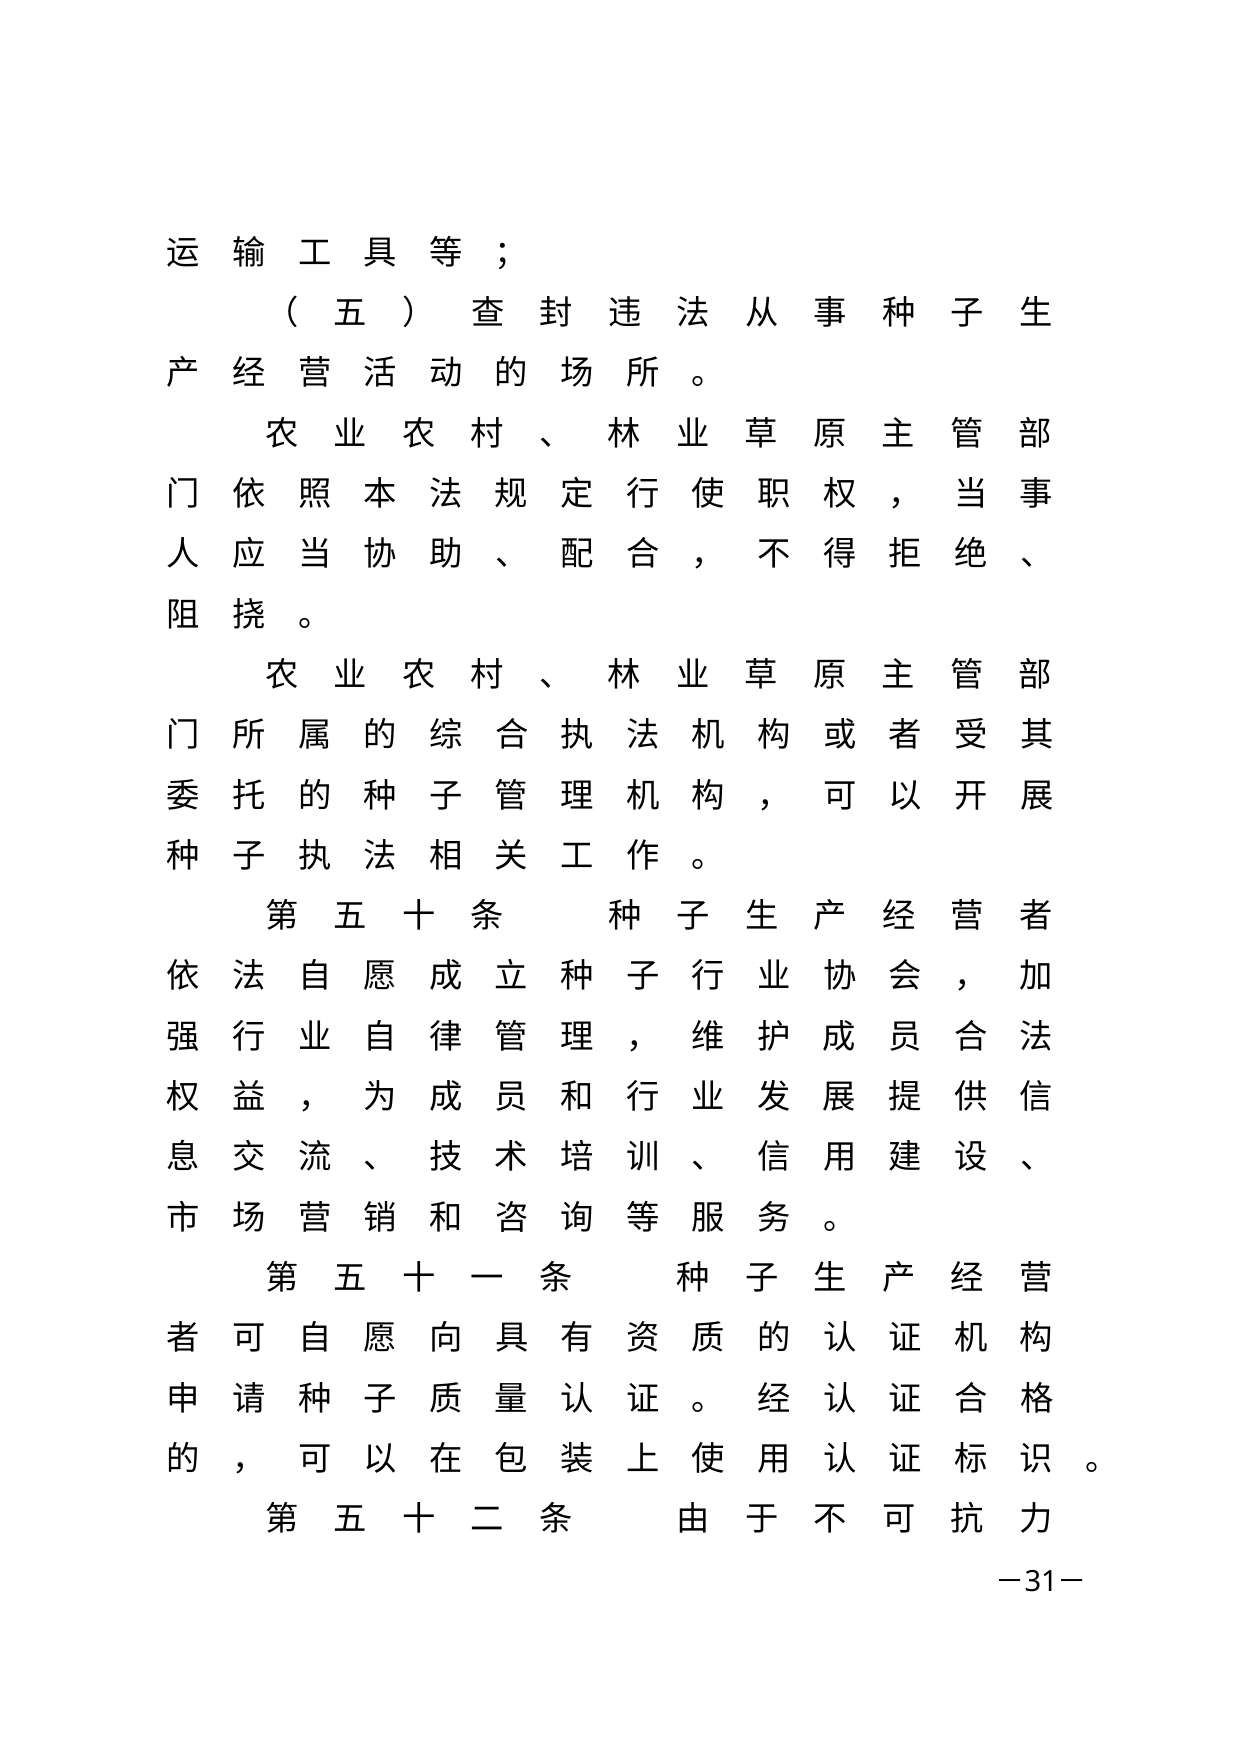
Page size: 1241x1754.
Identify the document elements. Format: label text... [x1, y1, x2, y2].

text （四）查封、扣押有证据证明违法生产经营的种子，以及用于违法生产经营的工具、设备及运输工具等； [167, 219, 1085, 280]
text 农业农村、林业草原主管部门依照本法规定行使职权，当事人应当协助、配合，不得拒绝、阻挠。 [167, 400, 1085, 642]
text （五）查封违法从事种子生产经营活动的场所。 [167, 280, 1085, 400]
text 农业农村、林业草原主管部门所属的综合执法机构或者受其委托的种子管理机构，可以开展种子执法相关工作。 [167, 642, 1085, 883]
text 第五十二条 由于不可抗力原因，为生产需要必须使用低于国家或者地方规定标准的农作物种子的，应当经用种地县级以上地方人民政府批准。 [167, 1486, 1085, 1546]
text 第五十一条 种子生产经营者可自愿向具有资质的认证机构申请种子质量认证。经认证合格的，可以在包装上使用认证标识。 [167, 1245, 1085, 1486]
text 第五十条 种子生产经营者依法自愿成立种子行业协会，加强行业自律管理，维护成员合法权益，为成员和行业发展提供信息交流、技术培训、信用建设、市场营销和咨询等服务。 [167, 883, 1085, 1245]
